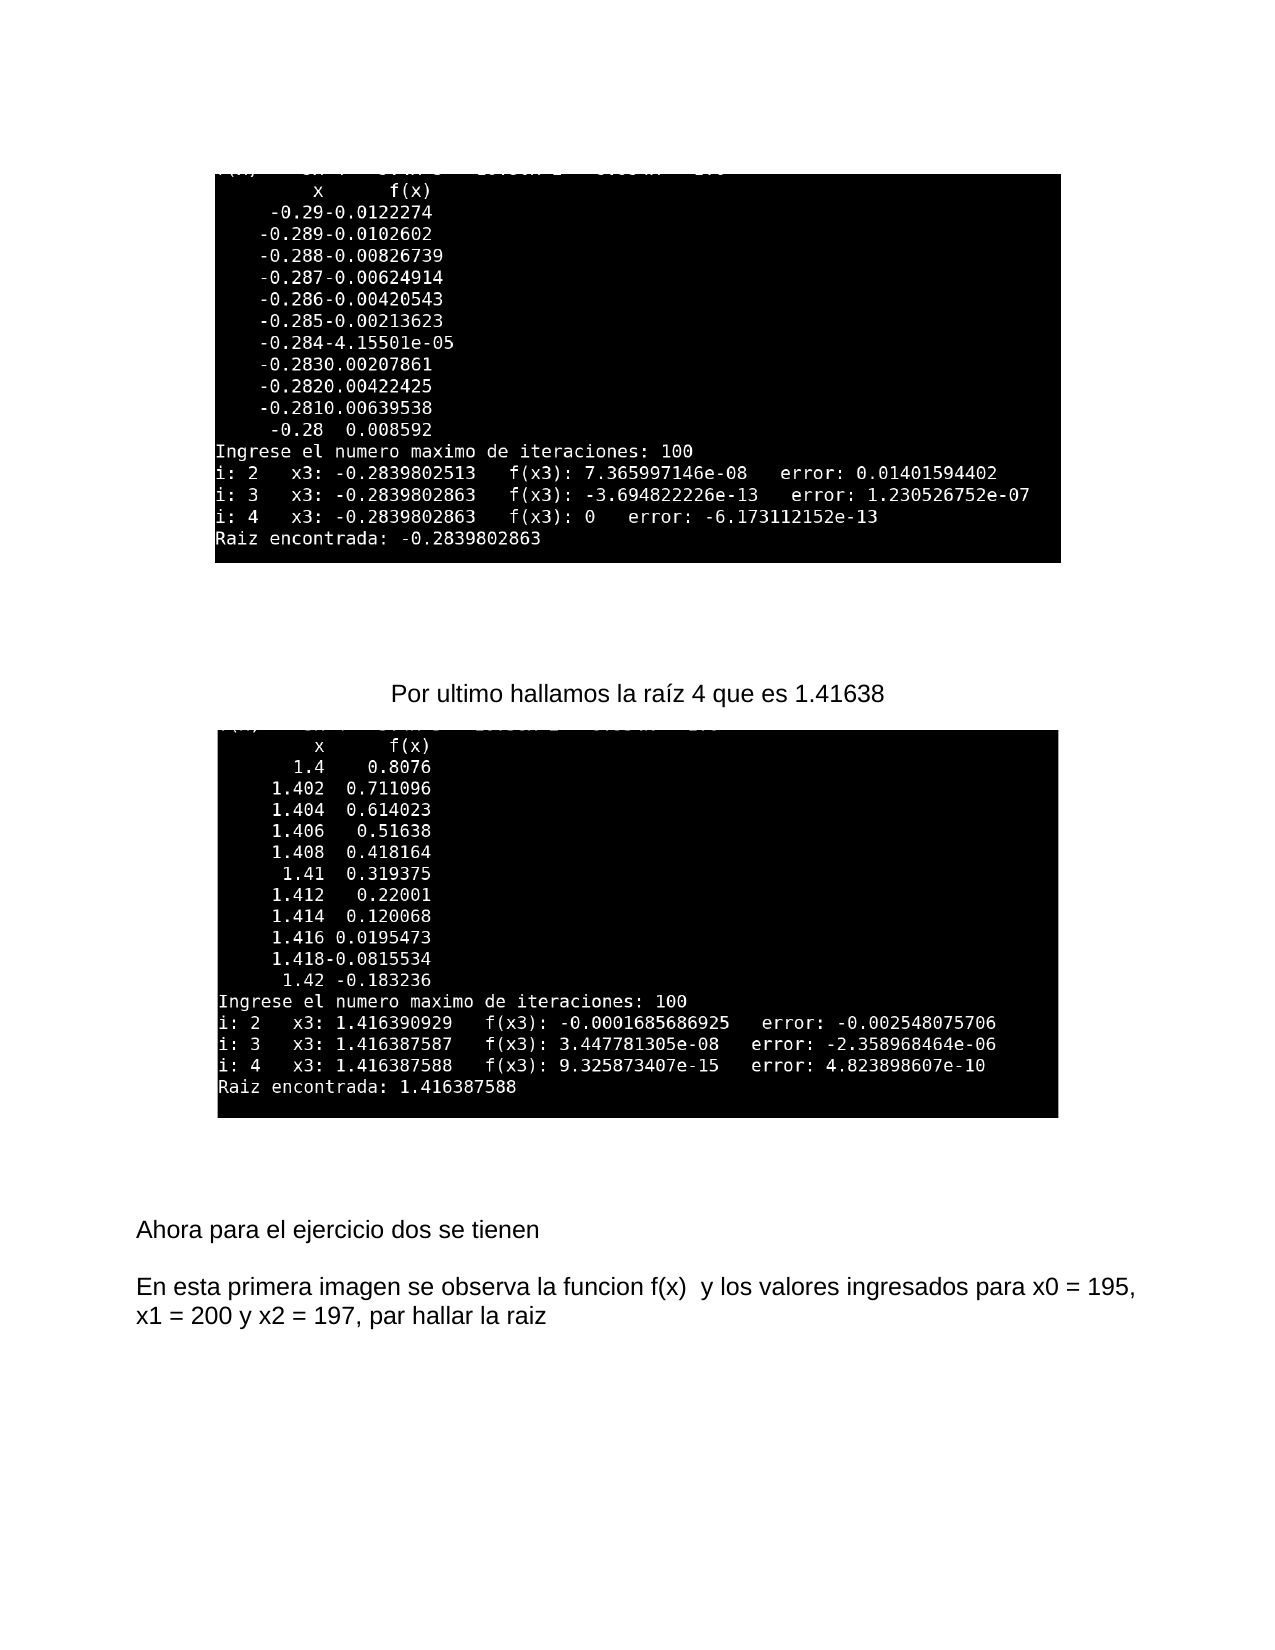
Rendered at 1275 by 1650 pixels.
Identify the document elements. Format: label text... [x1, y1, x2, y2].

text En esta primera imagen se observa la funcion f(x) y los valores ingresados para x0 = 195, x1 = 200 y x2 = 197, par hallar la raiz [136, 1272, 1140, 1330]
picture [217, 730, 1059, 1118]
text Por ultimo hallamos la raíz 4 que es 1.41638 [136, 684, 1140, 707]
picture [215, 174, 1061, 563]
text Ahora para el ejercicio dos se tienen [136, 1215, 1140, 1243]
